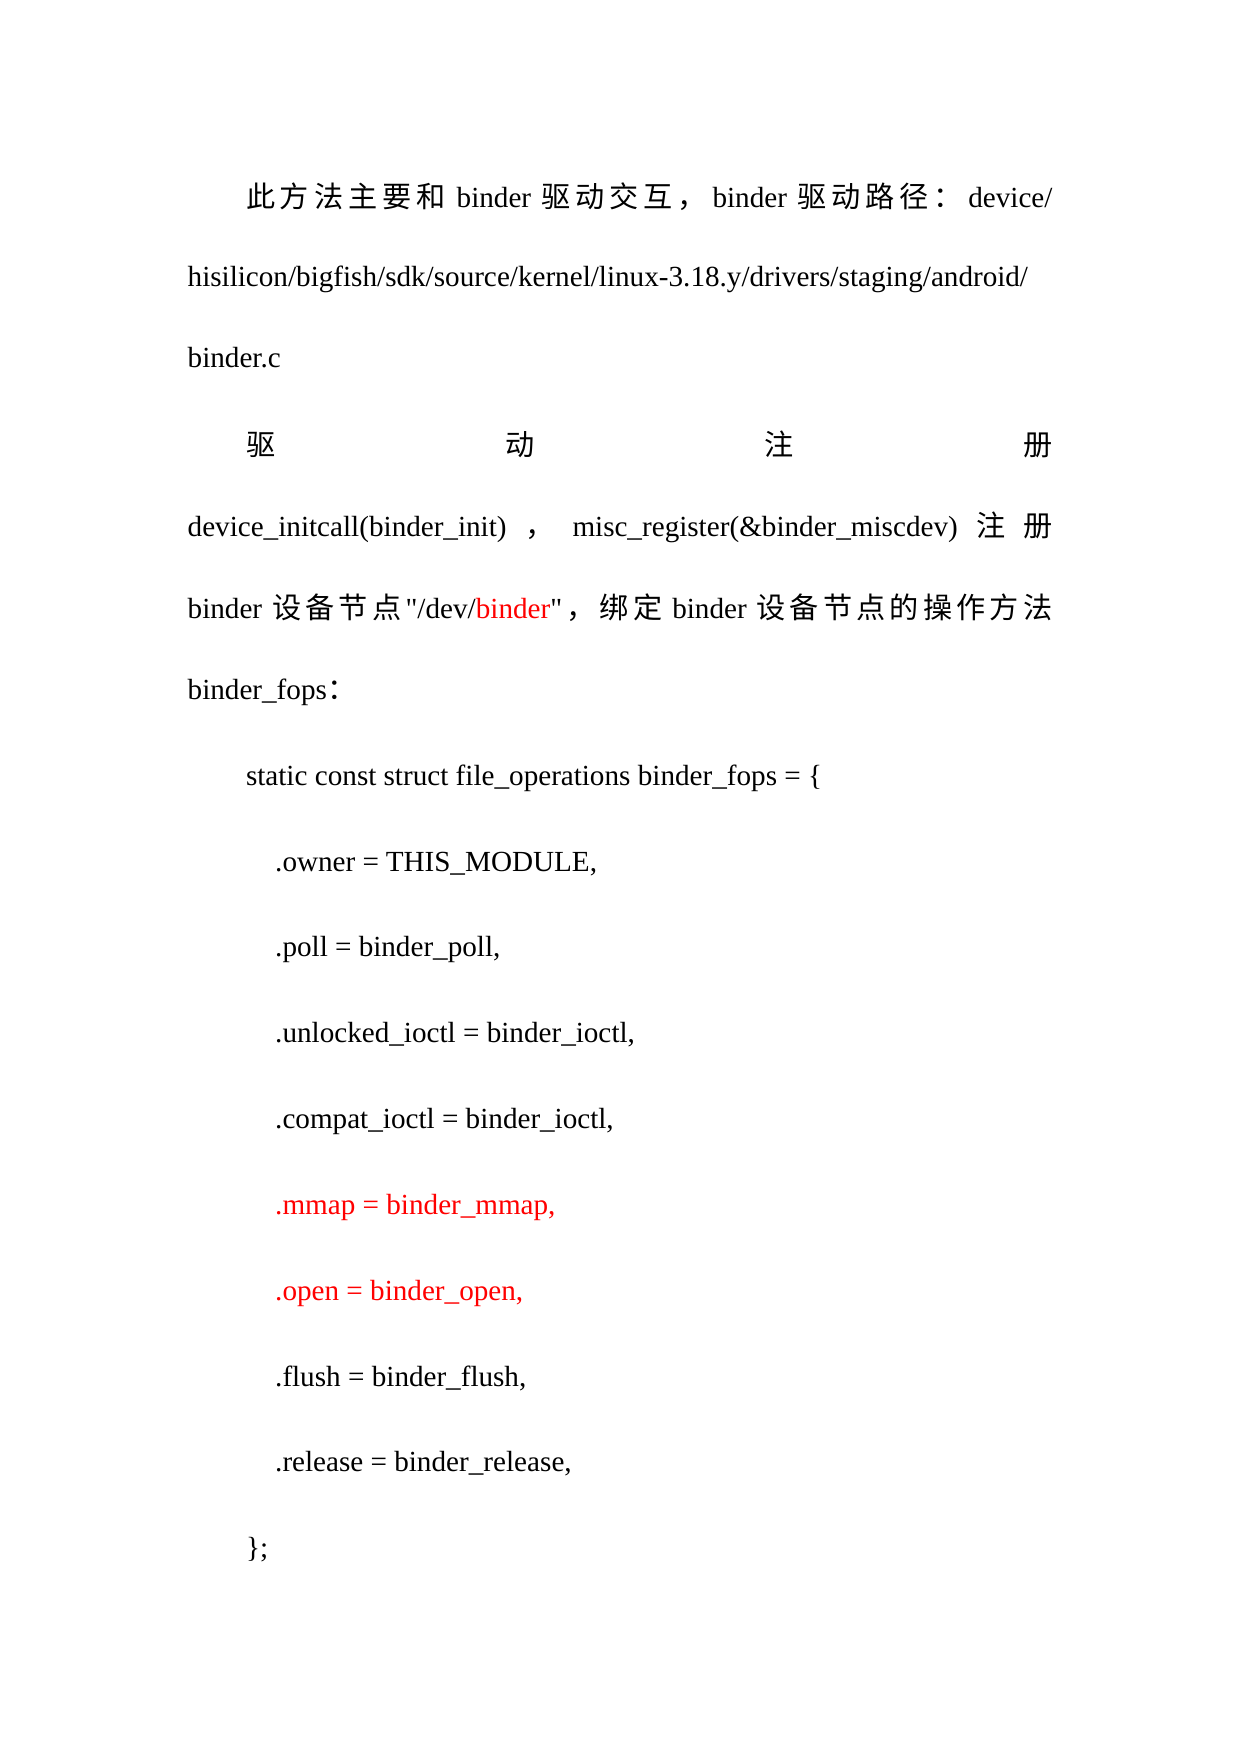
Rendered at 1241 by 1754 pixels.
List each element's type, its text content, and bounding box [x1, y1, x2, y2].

text }; [187, 1514, 1053, 1579]
text 此方法主要和binder驱动交互，binder驱动路径：device/hisilicon/bigfish/sdk/source/kernel/linux-3.18.y/drivers/staging/android/binder.c [187, 162, 1053, 389]
text .poll = binder_poll, [187, 914, 1053, 979]
text static const struct file_operations binder_fops = { [187, 742, 1053, 807]
text .compat_ioctl = binder_ioctl, [187, 1085, 1053, 1150]
text 驱动注册device_initcall(binder_init)，misc_register(&binder_miscdev)注册binder设备节点"/dev/binder"，绑定binder设备节点的操作方法binder_fops： [187, 410, 1053, 719]
text .open = binder_open, [187, 1257, 1053, 1322]
text .flush = binder_flush, [187, 1343, 1053, 1408]
text .release = binder_release, [187, 1429, 1053, 1494]
text .mmap = binder_mmap, [187, 1171, 1053, 1236]
text .unlocked_ioctl = binder_ioctl, [187, 999, 1053, 1064]
text .owner = THIS_MODULE, [187, 828, 1053, 893]
